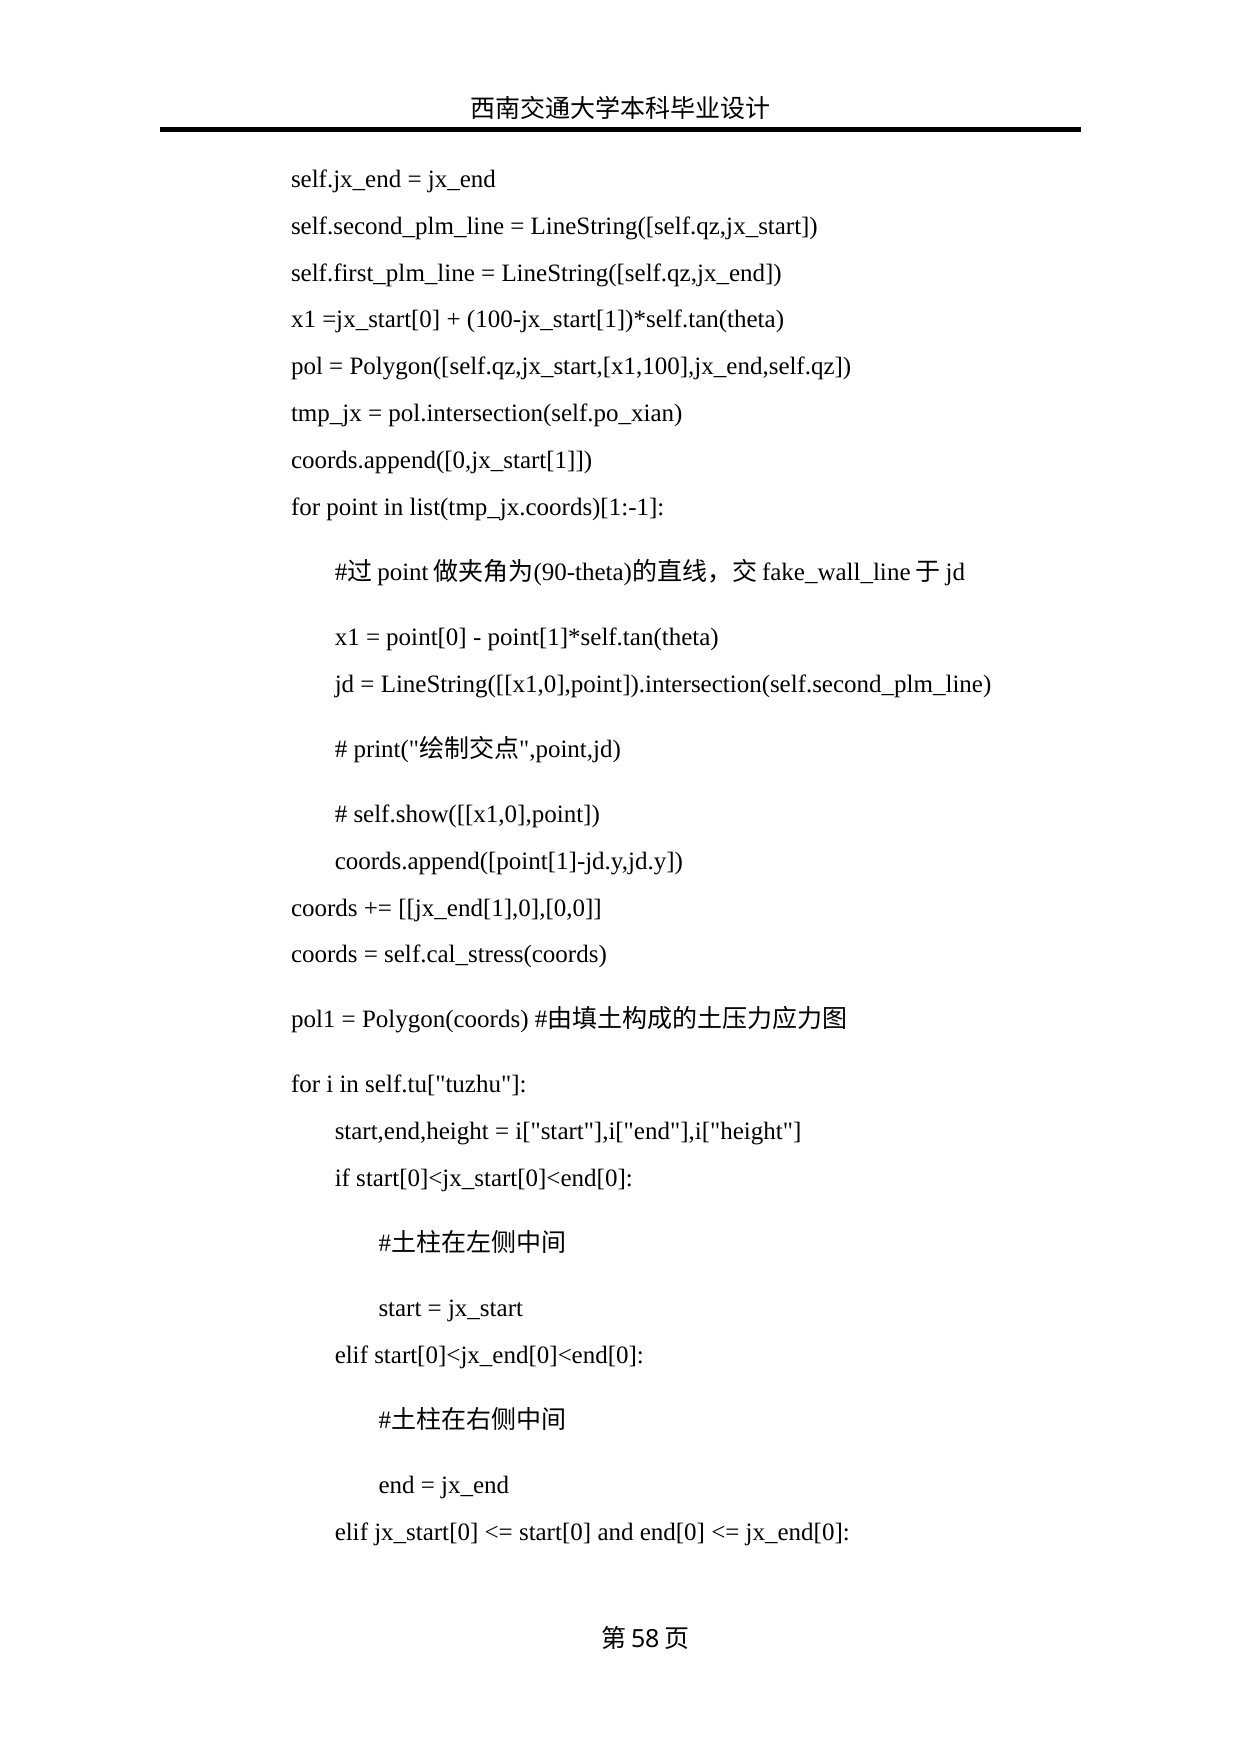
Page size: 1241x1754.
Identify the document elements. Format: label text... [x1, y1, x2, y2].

text #过point做夹角为(90-theta)的直线，交fake_wall_line于jd [159, 537, 1081, 602]
text jd = LineString([[x1,0],point]).intersection(self.second_plm_line) [159, 667, 1081, 699]
text tmp_jx = pol.intersection(self.po_xian) [159, 396, 1081, 429]
text end = jx_end [159, 1468, 1081, 1501]
text for point in list(tmp_jx.coords)[1:-1]: [159, 490, 1081, 523]
text coords = self.cal_stress(coords) [159, 938, 1081, 970]
text coords.append([0,jx_start[1]]) [159, 443, 1081, 476]
text elif start[0]<jx_end[0]<end[0]: [159, 1338, 1081, 1371]
text coords += [[jx_end[1],0],[0,0]] [159, 891, 1081, 923]
text start = jx_start [159, 1291, 1081, 1324]
text #土柱在左侧中间 [159, 1208, 1081, 1273]
text x1 = point[0] - point[1]*self.tan(theta) [159, 620, 1081, 653]
text self.first_plm_line = LineString([self.qz,jx_end]) [159, 256, 1081, 288]
text #土柱在右侧中间 [159, 1385, 1081, 1450]
text for i in self.tu["tuzhu"]: [159, 1068, 1081, 1100]
text coords.append([point[1]-jd.y,jd.y]) [159, 844, 1081, 876]
text self.second_plm_line = LineString([self.qz,jx_start]) [159, 209, 1081, 241]
text if start[0]<jx_start[0]<end[0]: [159, 1161, 1081, 1194]
text start,end,height = i["start"],i["end"],i["height"] [159, 1114, 1081, 1147]
text # self.show([[x1,0],point]) [159, 797, 1081, 829]
text elif jx_start[0] <= start[0] and end[0] <= jx_end[0]: [159, 1515, 1081, 1548]
text pol1 = Polygon(coords) #由填土构成的土压力应力图 [159, 984, 1081, 1049]
text # print("绘制交点",point,jd) [159, 714, 1081, 779]
text x1 =jx_start[0] + (100-jx_start[1])*self.tan(theta) [159, 303, 1081, 335]
text self.jx_end = jx_end [159, 162, 1081, 194]
text pol = Polygon([self.qz,jx_start,[x1,100],jx_end,self.qz]) [159, 349, 1081, 382]
